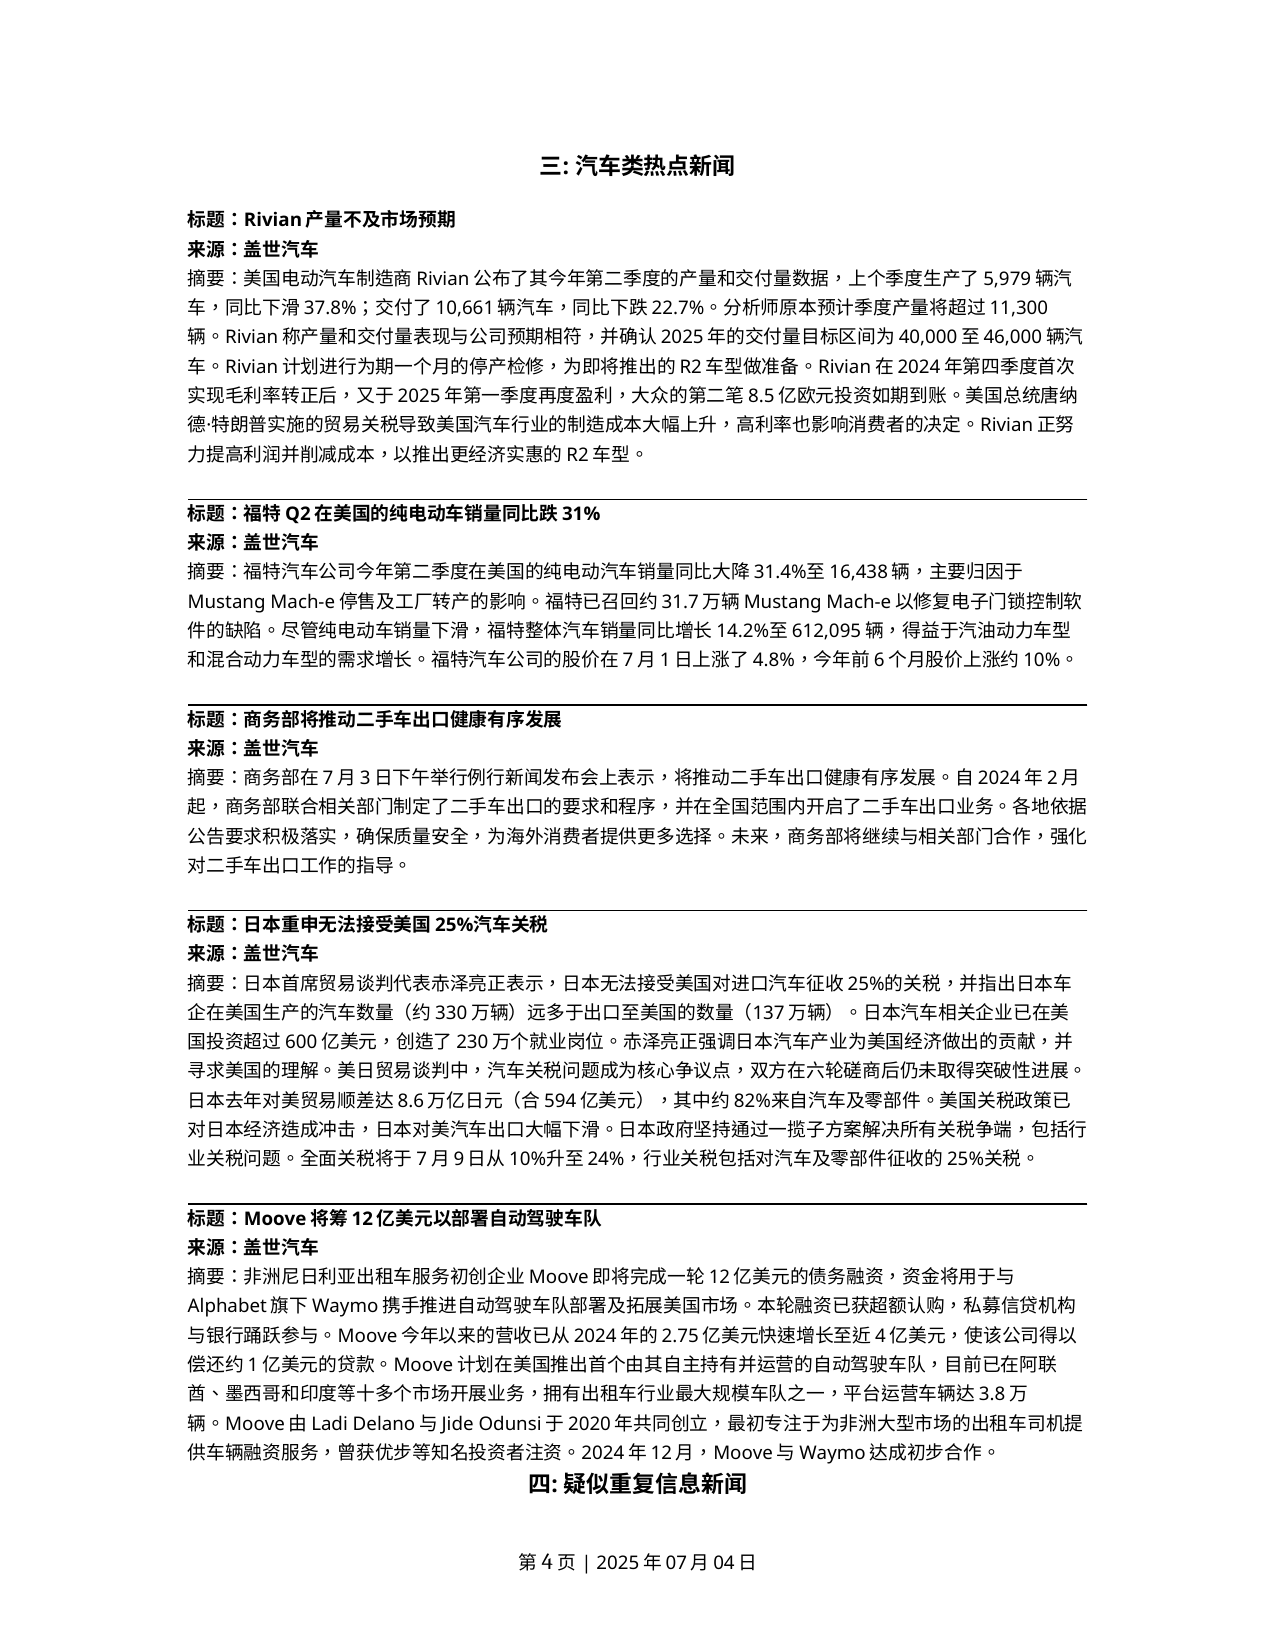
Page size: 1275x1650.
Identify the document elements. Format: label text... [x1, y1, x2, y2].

text 四: 疑似重复信息新闻 [187, 1468, 1087, 1499]
text 摘要：日本首席贸易谈判代表赤泽亮正表示，日本无法接受美国对进口汽车征收25%的关税，并指出日本车企在美国生产的汽车数量（约330万辆）远多于出口至美国的数量（137万辆）。日本汽车相关企业已在美国投资超过600亿美元，创造了230万个就业岗位。赤泽亮正强调日本汽车产业为美国经济做出的贡献，并寻求美国的理解。美日贸易谈判中，汽车关税问题成为核心争议点，双方在六轮磋商后仍未取得突破性进展。日本去年对美贸易顺差达8.6万亿日元（合594亿美元），其中约82%来自汽车及零部件。美国关税政策已对日本经济造成冲击，日本对美汽车出口大幅下滑。日本政府坚持通过一揽子方案解决所有关税争端，包括行业关税问题。全面关税将于7月9日从10%升至24%，行业关税包括对汽车及零部件征收的25%关税。 [187, 970, 1087, 1171]
text 来源：盖世汽车 [187, 529, 1087, 555]
text 来源：盖世汽车 [187, 1234, 1087, 1260]
text 三: 汽车类热点新闻 [187, 150, 1087, 181]
text 摘要：商务部在7月3日下午举行例行新闻发布会上表示，将推动二手车出口健康有序发展。自2024年2月起，商务部联合相关部门制定了二手车出口的要求和程序，并在全国范围内开启了二手车出口业务。各地依据公告要求积极落实，确保质量安全，为海外消费者提供更多选择。未来，商务部将继续与相关部门合作，强化对二手车出口工作的指导。 [187, 764, 1087, 878]
text 来源：盖世汽车 [187, 236, 1087, 262]
text 标题：Rivian产量不及市场预期 [187, 207, 1087, 232]
text 标题：商务部将推动二手车出口健康有序发展 [187, 706, 1087, 731]
text 摘要：美国电动汽车制造商Rivian公布了其今年第二季度的产量和交付量数据，上个季度生产了5,979辆汽车，同比下滑37.8%；交付了10,661辆汽车，同比下跌22.7%。分析师原本预计季度产量将超过11,300辆。Rivian称产量和交付量表现与公司预期相符，并确认2025年的交付量目标区间为40,000至46,000辆汽车。Rivian计划进行为期一个月的停产检修，为即将推出的R2车型做准备。Rivian在2024年第四季度首次实现毛利率转正后，又于2025年第一季度再度盈利，大众的第二笔8.5亿欧元投资如期到账。美国总统唐纳德·特朗普实施的贸易关税导致美国汽车行业的制造成本大幅上升，高利率也影响消费者的决定。Rivian正努力提高利润并削减成本，以推出更经济实惠的R2车型。 [187, 265, 1087, 466]
text 标题：Moove将筹12亿美元以部署自动驾驶车队 [187, 1205, 1087, 1230]
text 来源：盖世汽车 [187, 735, 1087, 761]
text 摘要：非洲尼日利亚出租车服务初创企业Moove即将完成一轮12亿美元的债务融资，资金将用于与Alphabet旗下Waymo携手推进自动驾驶车队部署及拓展美国市场。本轮融资已获超额认购，私募信贷机构与银行踊跃参与。Moove今年以来的营收已从2024年的2.75亿美元快速增长至近4亿美元，使该公司得以偿还约1亿美元的贷款。Moove计划在美国推出首个由其自主持有并运营的自动驾驶车队，目前已在阿联酋、墨西哥和印度等十多个市场开展业务，拥有出租车行业最大规模车队之一，平台运营车辆达3.8万辆。Moove由Ladi Delano与Jide Odunsi于2020年共同创立，最初专注于为非洲大型市场的出租车司机提供车辆融资服务，曾获优步等知名投资者注资。2024年12月，Moove与Waymo达成初步合作。 [187, 1263, 1087, 1464]
text 标题：日本重申无法接受美国25%汽车关税 [187, 911, 1087, 937]
text 标题：福特Q2在美国的纯电动车销量同比跌31% [187, 500, 1087, 526]
text 来源：盖世汽车 [187, 941, 1087, 966]
text 摘要：福特汽车公司今年第二季度在美国的纯电动汽车销量同比大降31.4%至16,438辆，主要归因于Mustang Mach-e停售及工厂转产的影响。福特已召回约31.7万辆Mustang Mach-e以修复电子门锁控制软件的缺陷。尽管纯电动车销量下滑，福特整体汽车销量同比增长14.2%至612,095辆，得益于汽油动力车型和混合动力车型的需求增长。福特汽车公司的股价在7月1日上涨了4.8%，今年前6个月股价上涨约10%。 [187, 559, 1087, 672]
